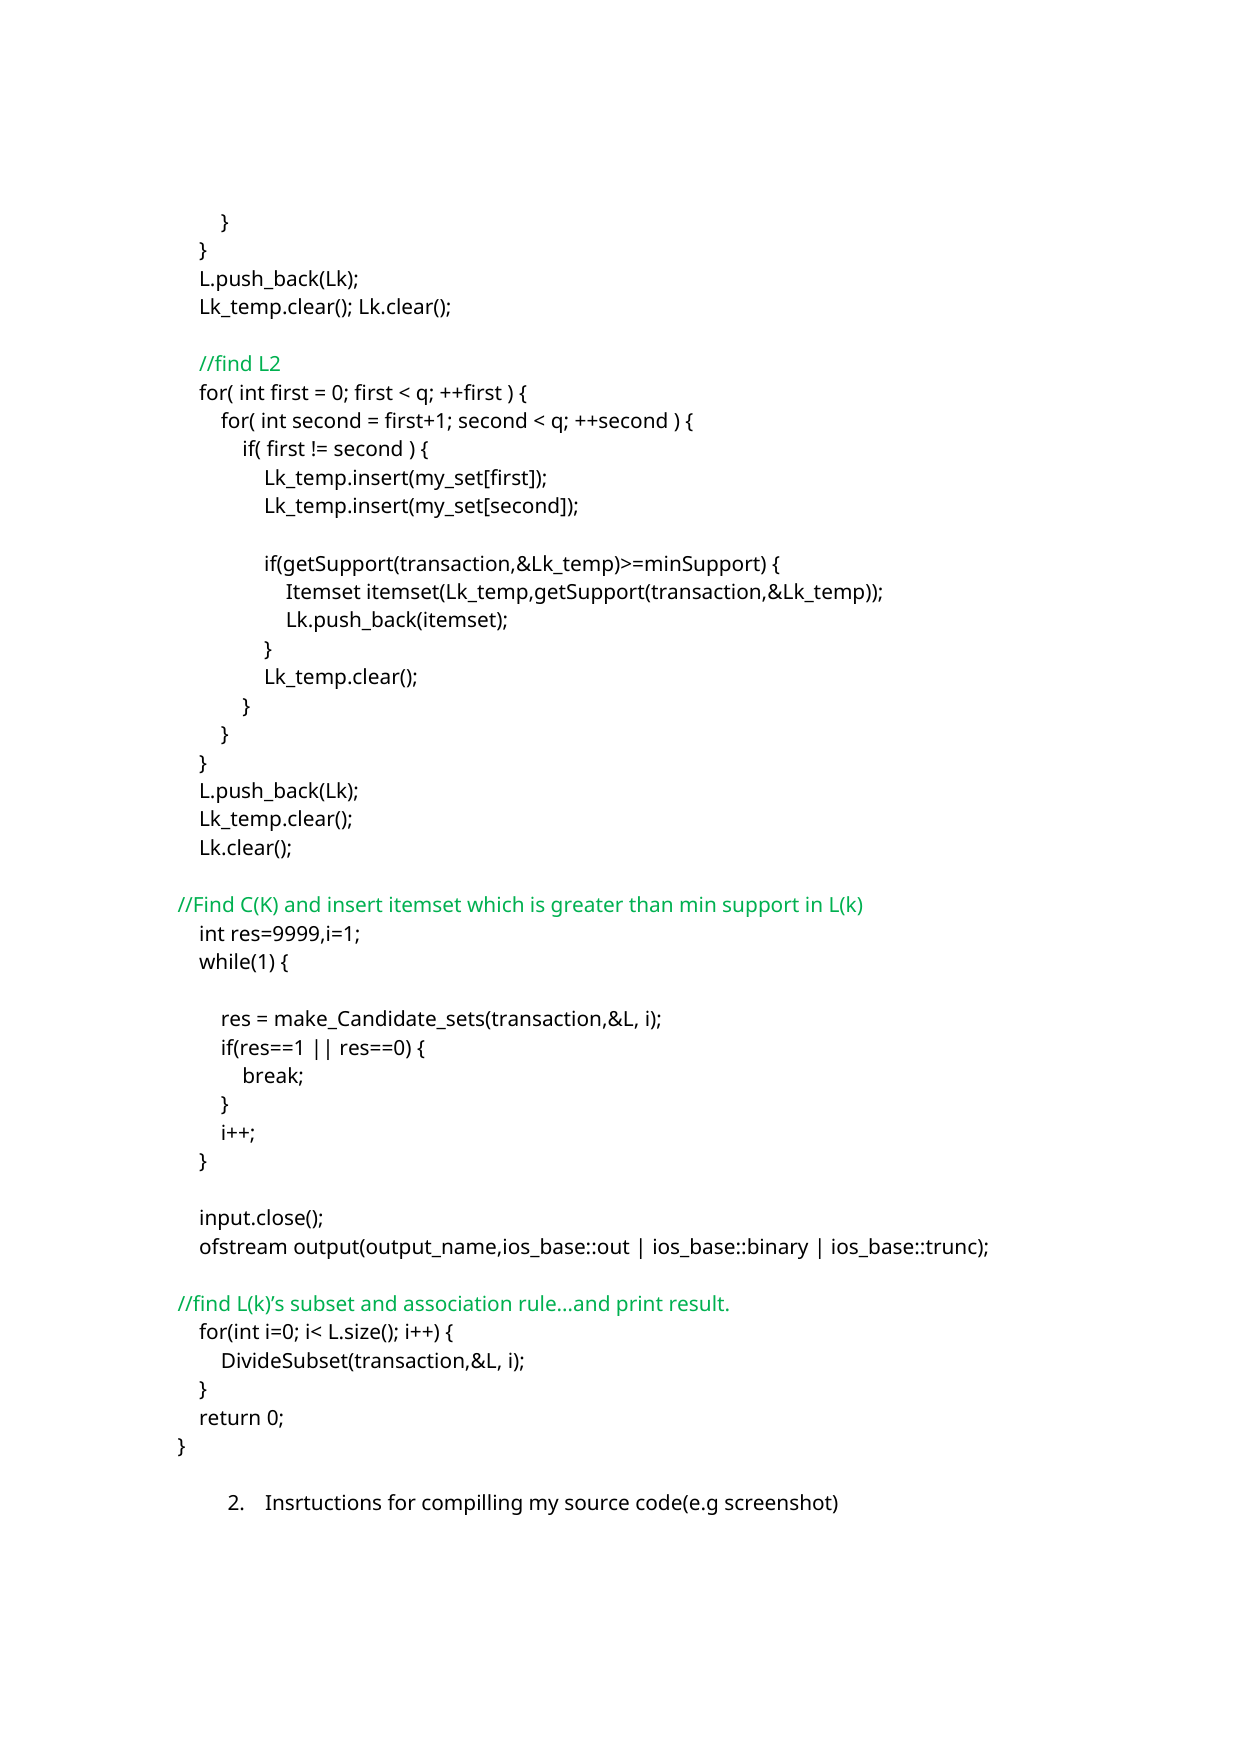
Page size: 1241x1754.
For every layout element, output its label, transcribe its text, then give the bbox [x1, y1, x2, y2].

text } [177, 1374, 1063, 1403]
text //find L(k)’s subset and association rule…and print result. [177, 1289, 1063, 1317]
text } [177, 1146, 1063, 1175]
text i++; [177, 1118, 1063, 1146]
text } [177, 719, 1063, 748]
text while(1) { [177, 947, 1063, 976]
text //Find C(K) and insert itemset which is greater than min support in L(k) [177, 890, 1063, 919]
text for(int i=0; i< L.size(); i++) { [177, 1317, 1063, 1346]
text Lk_temp.clear(); [177, 662, 1063, 691]
text res = make_Candidate_sets(transaction,&L, i); [177, 1004, 1063, 1033]
text DivideSubset(transaction,&L, i); [177, 1346, 1063, 1374]
text int res=9999,i=1; [177, 919, 1063, 947]
text Lk_temp.insert(my_set[first]); [177, 463, 1063, 491]
text Lk_temp.insert(my_set[second]); [177, 491, 1063, 520]
text input.close(); [177, 1203, 1063, 1232]
list Insrtuctions for compilling my source code(e.g screenshot) [227, 1488, 1063, 1516]
text if( first != second ) { [177, 434, 1063, 463]
text if(res==1 || res==0) { [177, 1033, 1063, 1061]
text } [177, 748, 1063, 776]
text Itemset itemset(Lk_temp,getSupport(transaction,&Lk_temp)); [177, 577, 1063, 606]
text } [177, 634, 1063, 662]
text for( int first = 0; first < q; ++first ) { [177, 378, 1063, 406]
text Lk.clear(); [177, 833, 1063, 861]
text } [177, 691, 1063, 719]
text } [177, 207, 1063, 235]
text } [177, 235, 1063, 264]
text } [177, 1431, 1063, 1459]
text L.push_back(Lk); [177, 776, 1063, 804]
text Lk_temp.clear(); Lk.clear(); [177, 292, 1063, 321]
text if(getSupport(transaction,&Lk_temp)>=minSupport) { [177, 549, 1063, 577]
text return 0; [177, 1403, 1063, 1431]
text //find L2 [177, 349, 1063, 378]
text ofstream output(output_name,ios_base::out | ios_base::binary | ios_base::trunc); [177, 1232, 1063, 1260]
text L.push_back(Lk); [177, 264, 1063, 292]
text for( int second = first+1; second < q; ++second ) { [177, 406, 1063, 434]
text Lk.push_back(itemset); [177, 606, 1063, 634]
text Lk_temp.clear(); [177, 804, 1063, 833]
text break; [177, 1061, 1063, 1089]
text } [177, 1089, 1063, 1118]
